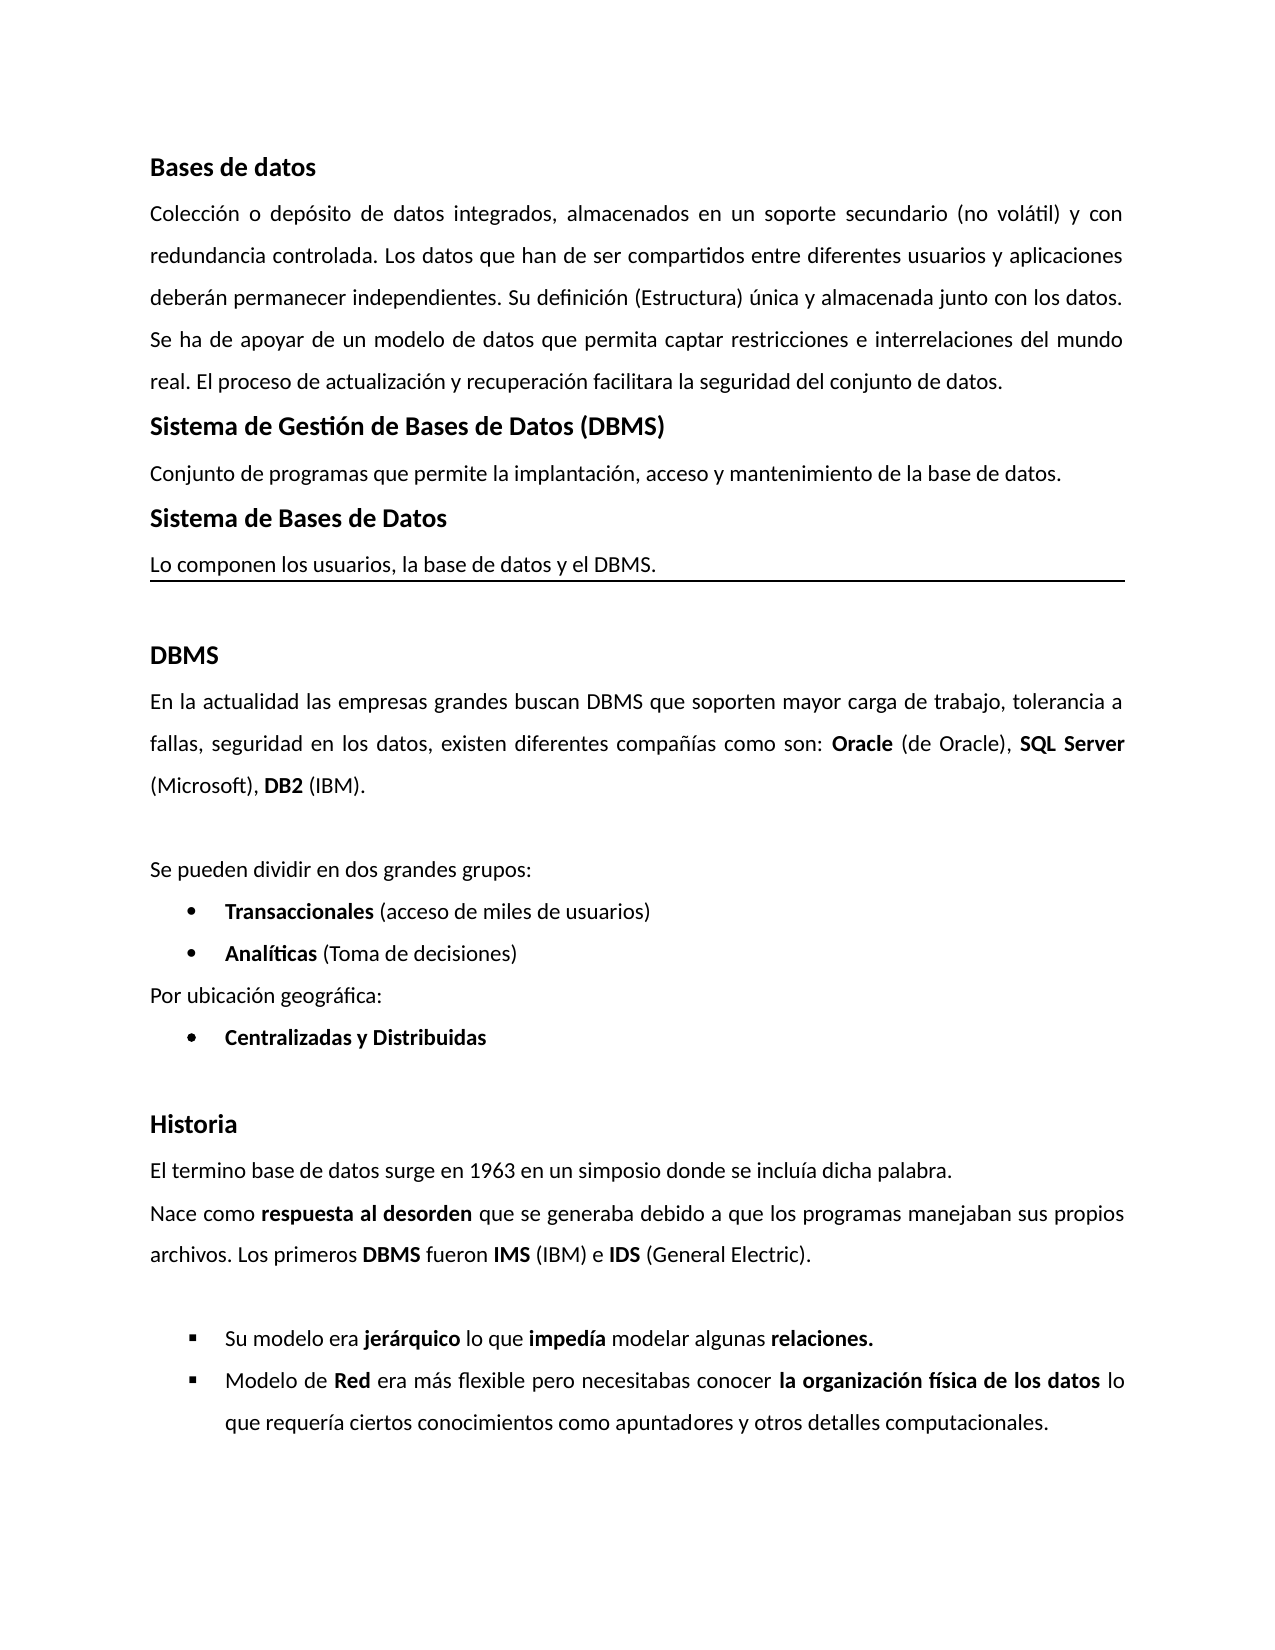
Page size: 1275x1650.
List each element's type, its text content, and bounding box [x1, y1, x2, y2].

text Sistema de Bases de Datos [150, 501, 1125, 534]
text Historia [150, 1107, 1125, 1140]
list Transaccionales (acceso de miles de usuarios) [187, 897, 1125, 925]
text DBMS [150, 638, 1125, 671]
list Su modelo era jerárquico lo que impedía modelar algunas relaciones. [187, 1324, 1125, 1353]
text Nace como respuesta al desorden que se generaba debido a que los programas manejaban sus propios archivos. Los primeros DBMS fueron IMS (IBM) e IDS (General Electric). [150, 1199, 1125, 1269]
list Modelo de Red era más flexible pero necesitabas conocer la organización física de los datos lo que requería ciertos conocimientos como apuntadores y otros detalles computacionales. [187, 1367, 1125, 1437]
text Sistema de Gestión de Bases de Datos (DBMS) [150, 409, 1125, 442]
text Lo componen los usuarios, la base de datos y el DBMS. [150, 550, 1125, 580]
text Bases de datos [150, 150, 1125, 183]
text El termino base de datos surge en 1963 en un simposio donde se incluía dicha palabra. [150, 1157, 1125, 1185]
list Analíticas (Toma de decisiones) [187, 939, 1125, 967]
text Por ubicación geográfica: [150, 981, 1125, 1009]
text Se pueden dividir en dos grandes grupos: [150, 855, 1125, 883]
list Centralizadas y Distribuidas [187, 1023, 1125, 1051]
text En la actualidad las empresas grandes buscan DBMS que soporten mayor carga de trabajo, tolerancia a fallas, seguridad en los datos, existen diferentes compañías como son: Oracle (de Oracle), SQL Server (Microsoft), DB2 (IBM). [150, 687, 1125, 799]
text Colección o depósito de datos integrados, almacenados en un soporte secundario (no volátil) y con redundancia controlada. Los datos que han de ser compartidos entre diferentes usuarios y aplicaciones deberán permanecer independientes. Su definición (Estructura) única y almacenada junto con los datos. Se ha de apoyar de un modelo de datos que permita captar restricciones e interrelaciones del mundo real. El proceso de actualización y recuperación facilitara la seguridad del conjunto de datos. [150, 199, 1125, 395]
text Conjunto de programas que permite la implantación, acceso y mantenimiento de la base de datos. [150, 459, 1125, 487]
